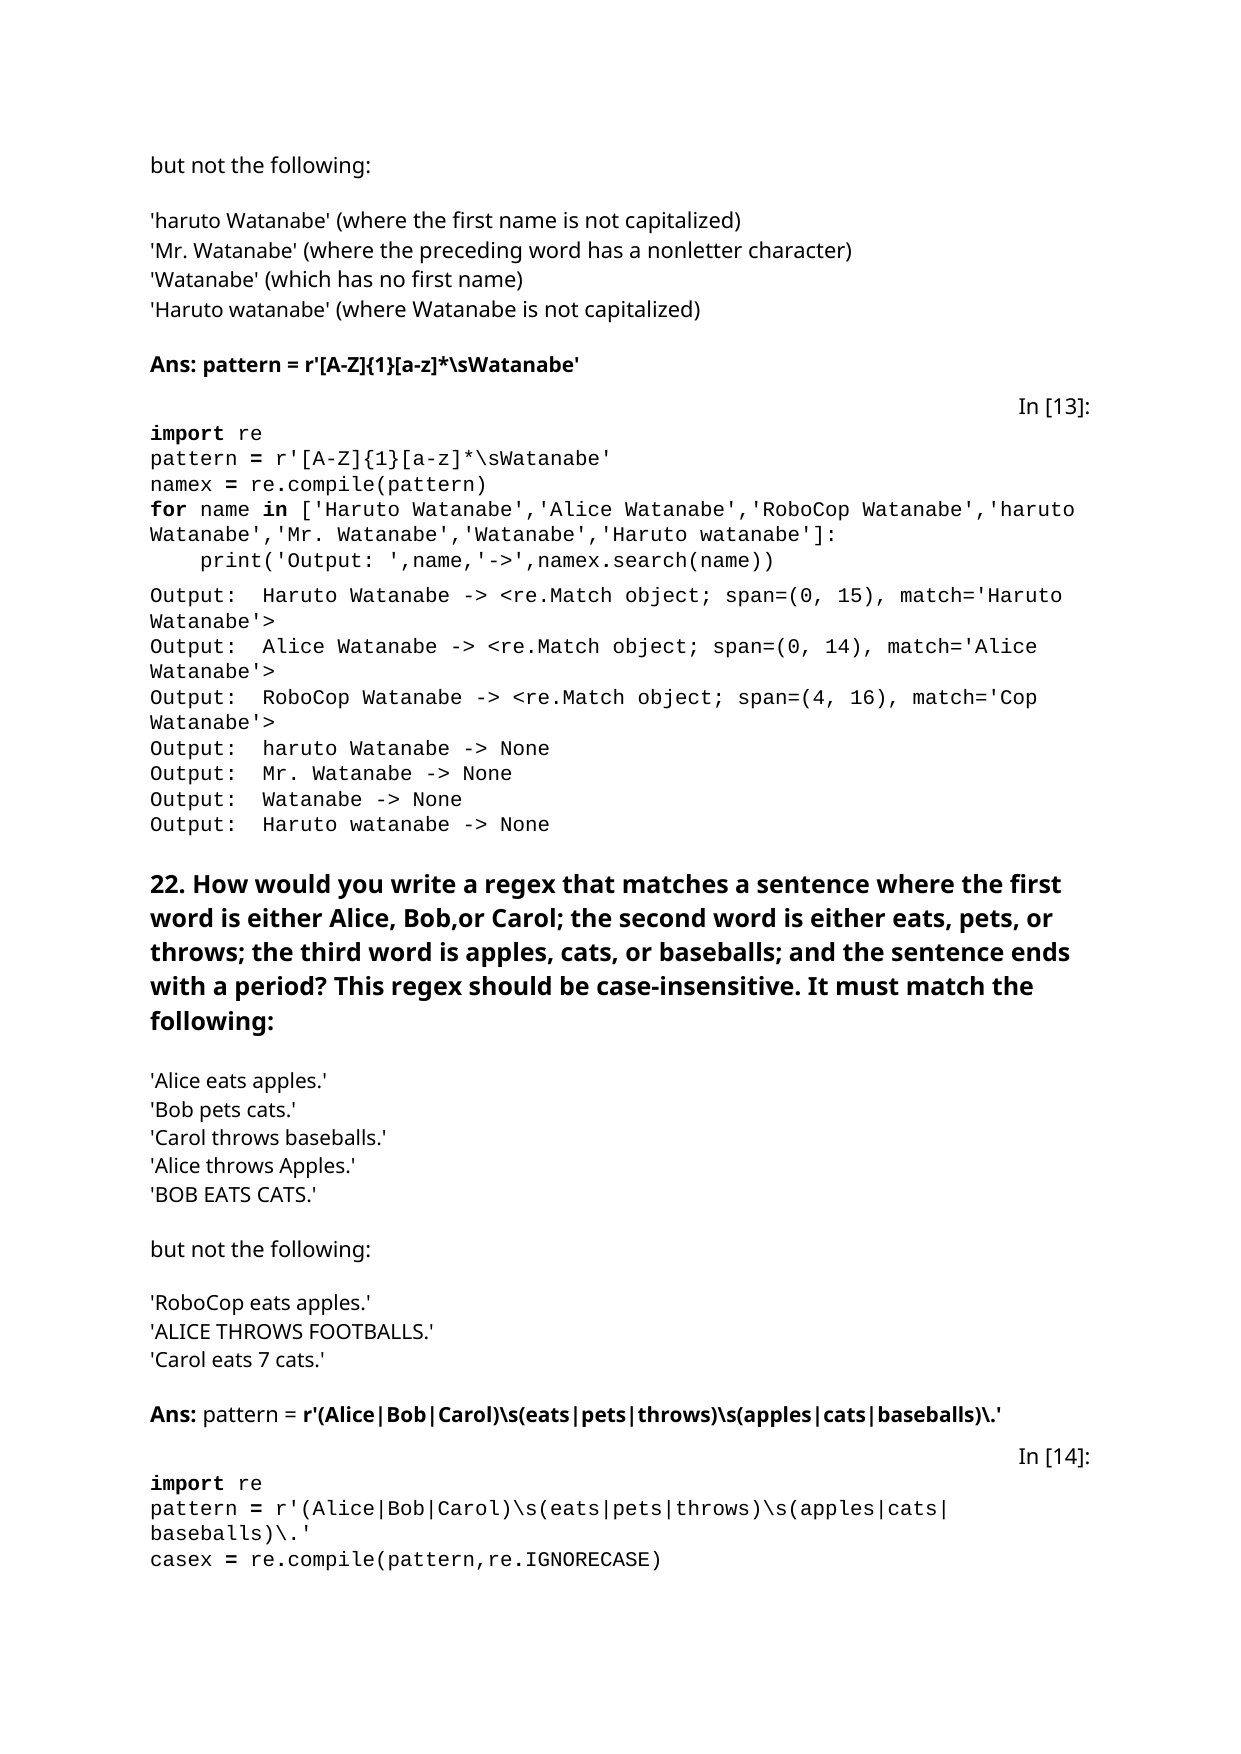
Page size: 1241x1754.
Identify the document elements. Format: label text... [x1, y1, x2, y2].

text Output: Haruto Watanabe -> <re.Match object; span=(0, 15), match='Haruto Watanabe'> [150, 583, 1090, 634]
text import re [150, 421, 1090, 446]
text Ans: pattern = r'[A-Z]{1}[a-z]*\sWatanabe' [150, 349, 1090, 379]
text Output: Alice Watanabe -> <re.Match object; span=(0, 14), match='Alice Watanabe'> [150, 634, 1090, 685]
text namex = re.compile(pattern) [150, 472, 1090, 497]
text 'RoboCop eats apples.' 'ALICE THROWS FOOTBALLS.' 'Carol eats 7 cats.' [150, 1288, 1090, 1374]
text Ans: pattern = r'(Alice|Bob|Carol)\s(eats|pets|throws)\s(apples|cats|baseballs)\.' [150, 1399, 1090, 1428]
text 'Alice eats apples.' 'Bob pets cats.' 'Carol throws baseballs.' 'Alice throws Apples.' 'BOB EATS CATS.' [150, 1066, 1090, 1208]
text Output: Watanabe -> None [150, 787, 1090, 812]
text print('Output: ',name,'->',namex.search(name)) [150, 548, 1090, 573]
text for name in ['Haruto Watanabe','Alice Watanabe','RoboCop Watanabe','haruto Watanabe','Mr. Watanabe','Watanabe','Haruto watanabe']: [150, 497, 1090, 548]
text import re [150, 1471, 1090, 1496]
text Output: haruto Watanabe -> None [150, 736, 1090, 761]
text pattern = r'(Alice|Bob|Carol)\s(eats|pets|throws)\s(apples|cats|baseballs)\.' [150, 1496, 1090, 1547]
text but not the following: [150, 150, 1090, 180]
text 'haruto Watanabe' (where the first name is not capitalized) 'Mr. Watanabe' (where the preceding word has a nonletter character) 'Watanabe' (which has no first name) 'Haruto watanabe' (where Watanabe is not capitalized) [150, 205, 1090, 324]
text pattern = r'[A-Z]{1}[a-z]*\sWatanabe' [150, 446, 1090, 472]
text Output: Mr. Watanabe -> None [150, 761, 1090, 787]
text Output: Haruto watanabe -> None [150, 812, 1090, 838]
text but not the following: [150, 1233, 1090, 1263]
text Output: RoboCop Watanabe -> <re.Match object; span=(4, 16), match='Cop Watanabe'> [150, 685, 1090, 736]
text casex = re.compile(pattern,re.IGNORECASE) [150, 1547, 1090, 1572]
text In [14]: [150, 1441, 1090, 1471]
text In [13]: [150, 391, 1090, 421]
text 22. How would you write a regex that matches a sentence where the first word is either Alice, Bob,or Carol; the second word is either eats, pets, or throws; the third word is apples, cats, or baseballs; and the sentence ends with a period? This regex should be case-insensitive. It must match the following: [150, 867, 1090, 1037]
